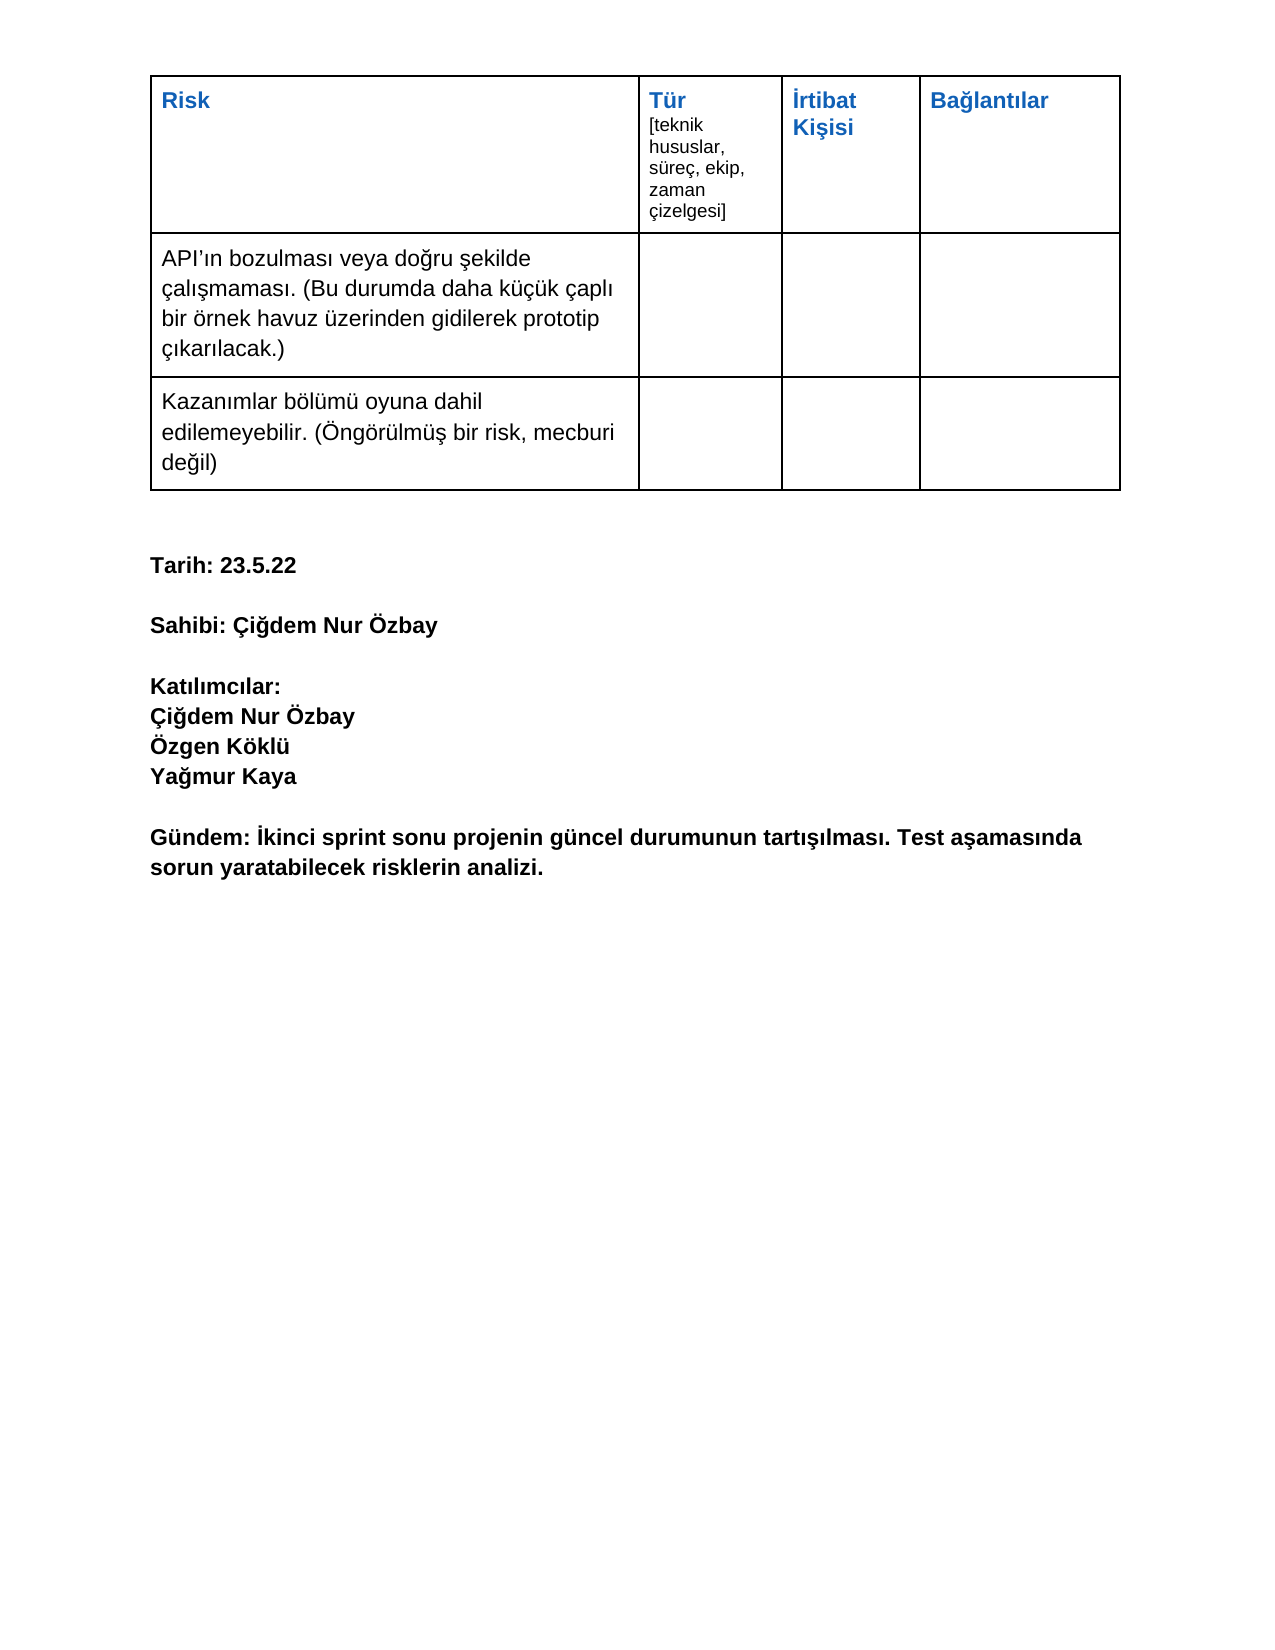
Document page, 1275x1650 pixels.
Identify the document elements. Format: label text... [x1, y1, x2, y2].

table_cell [783, 378, 919, 489]
table_cell [921, 234, 1119, 376]
text Özgen Köklü [150, 733, 1125, 759]
text Gündem: İkinci sprint sonu projenin güncel durumunun tartışılması. Test aşamasında sorun yaratabilecek risklerin analizi. [150, 824, 1125, 880]
table_header Risk [152, 77, 638, 232]
table_cell API’ın bozulması veya doğru şekilde çalışmaması. (Bu durumda daha küçük çaplı bir örnek havuz üzerinden gidilerek prototip çıkarılacak.) [152, 234, 638, 376]
table_cell Kazanımlar bölümü oyuna dahil edilemeyebilir. (Öngörülmüş bir risk, mecburi değil) [152, 378, 638, 489]
table_cell [640, 234, 781, 376]
table_cell [640, 378, 781, 489]
text Sahibi: Çiğdem Nur Özbay [150, 612, 1125, 639]
text Tarih: 23.5.22 [150, 552, 1125, 578]
table_cell [921, 378, 1119, 489]
table_cell [783, 234, 919, 376]
table_header İrtibat Kişisi [783, 77, 919, 232]
text Katılımcılar: [150, 673, 1125, 699]
text Yağmur Kaya [150, 763, 1125, 790]
table_header Bağlantılar [921, 77, 1119, 232]
table_header Tür [teknik hususlar, süreç, ekip, zaman çizelgesi] [640, 77, 781, 232]
text Çiğdem Nur Özbay [150, 703, 1125, 729]
